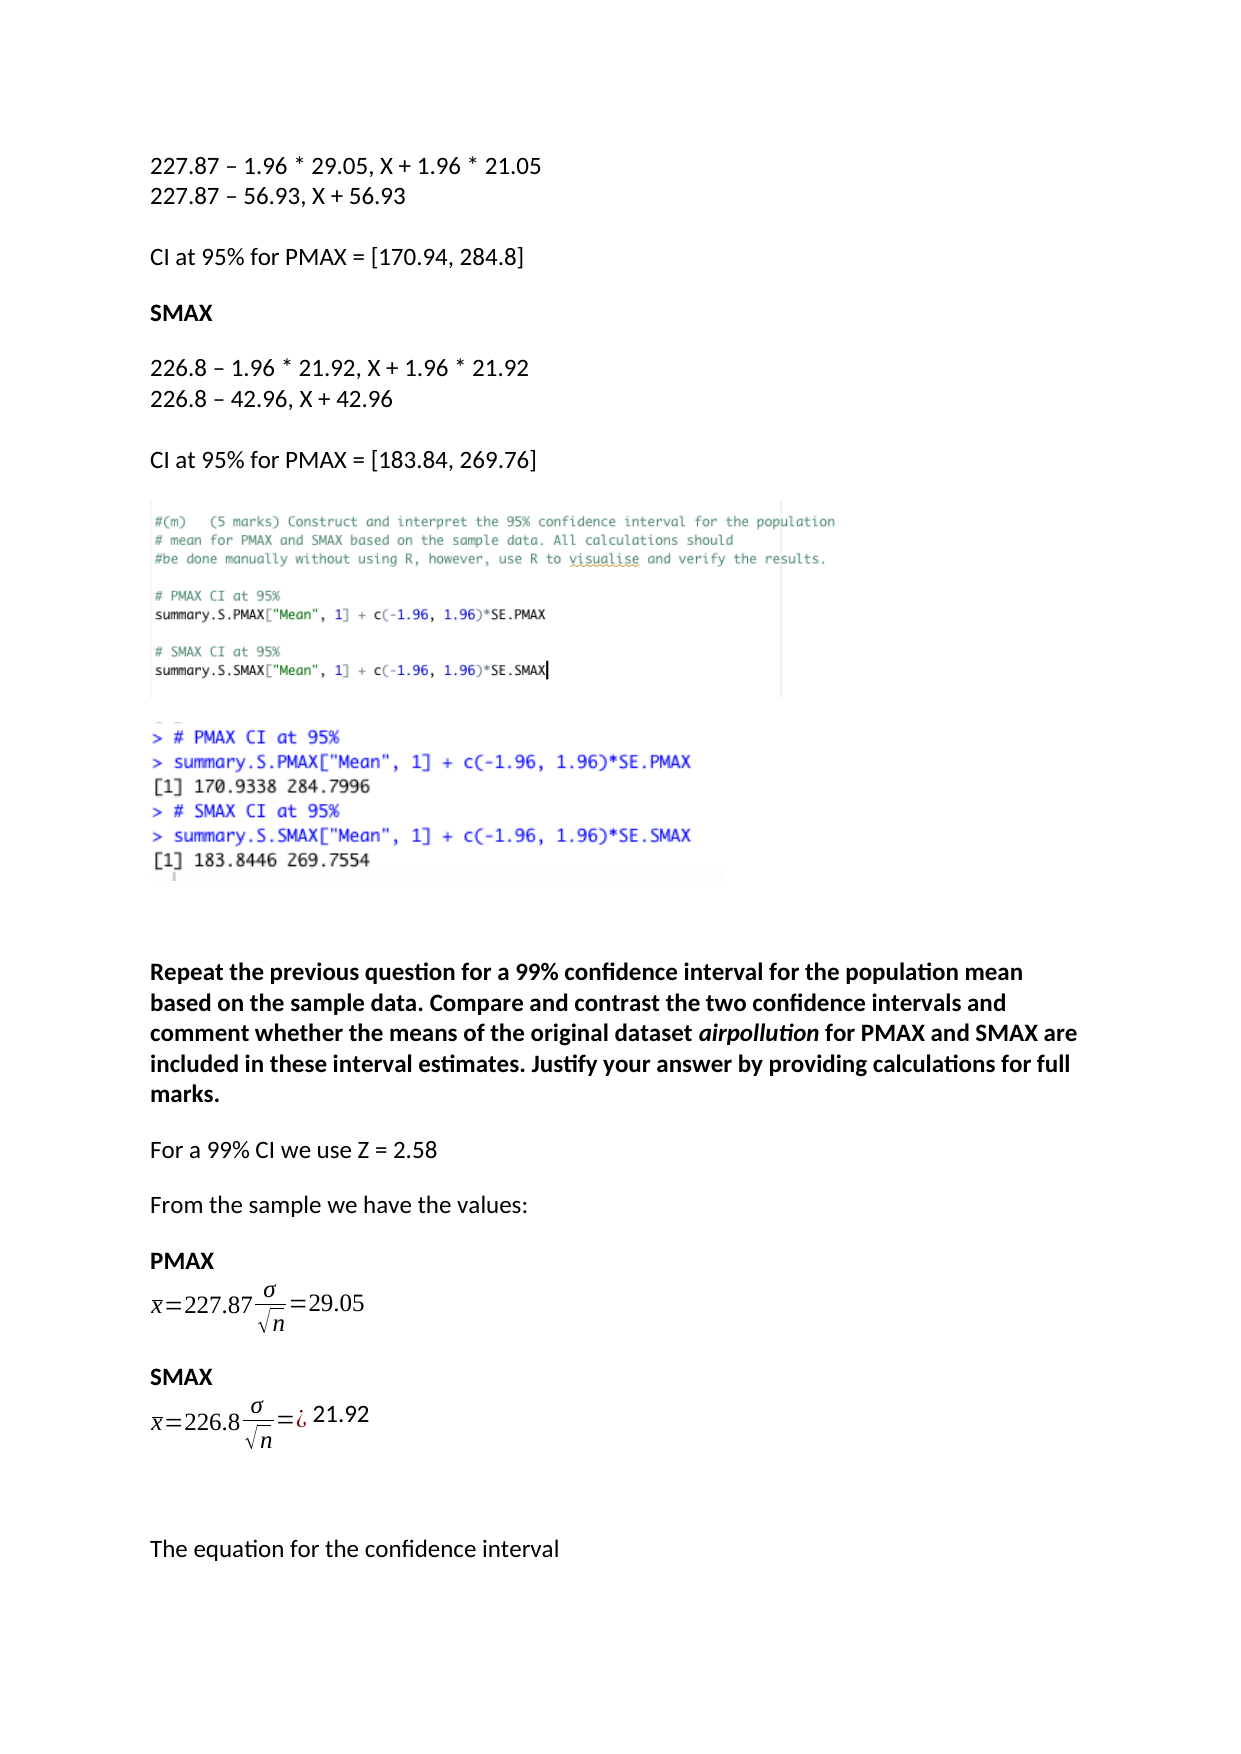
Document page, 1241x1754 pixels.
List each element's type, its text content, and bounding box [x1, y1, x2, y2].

text Repeat the previous question for a 99% confidence interval for the population mean based on the sample data. Compare and contrast the two confidence intervals and comment whether the means of the original dataset airpollution for PMAX and SMAX are included in these interval estimates. Justify your answer by providing calculations for full marks. [150, 956, 1090, 1109]
text From the sample we have the values: [150, 1189, 1090, 1220]
picture [150, 499, 849, 698]
text For a 99% CI we use Z = 2.58 [150, 1134, 1090, 1164]
text 226.8 – 1.96 * 21.92, X + 1.96 * 21.92 226.8 – 42.96, X + 42.96 CI at 95% for PMAX = [183.84, 269.76] [150, 353, 1090, 475]
text 227.87 – 1.96 * 29.05, X + 1.96 * 21.05 227.87 – 56.93, X + 56.93 CI at 95% for PMAX = [170.94, 284.8] [150, 150, 1090, 272]
text The equation for the confidence interval [150, 1533, 1090, 1564]
text SMAX 21.92 [150, 1361, 1090, 1453]
text PMAX [150, 1245, 1090, 1336]
picture [150, 722, 725, 881]
text SMAX [150, 297, 1090, 328]
